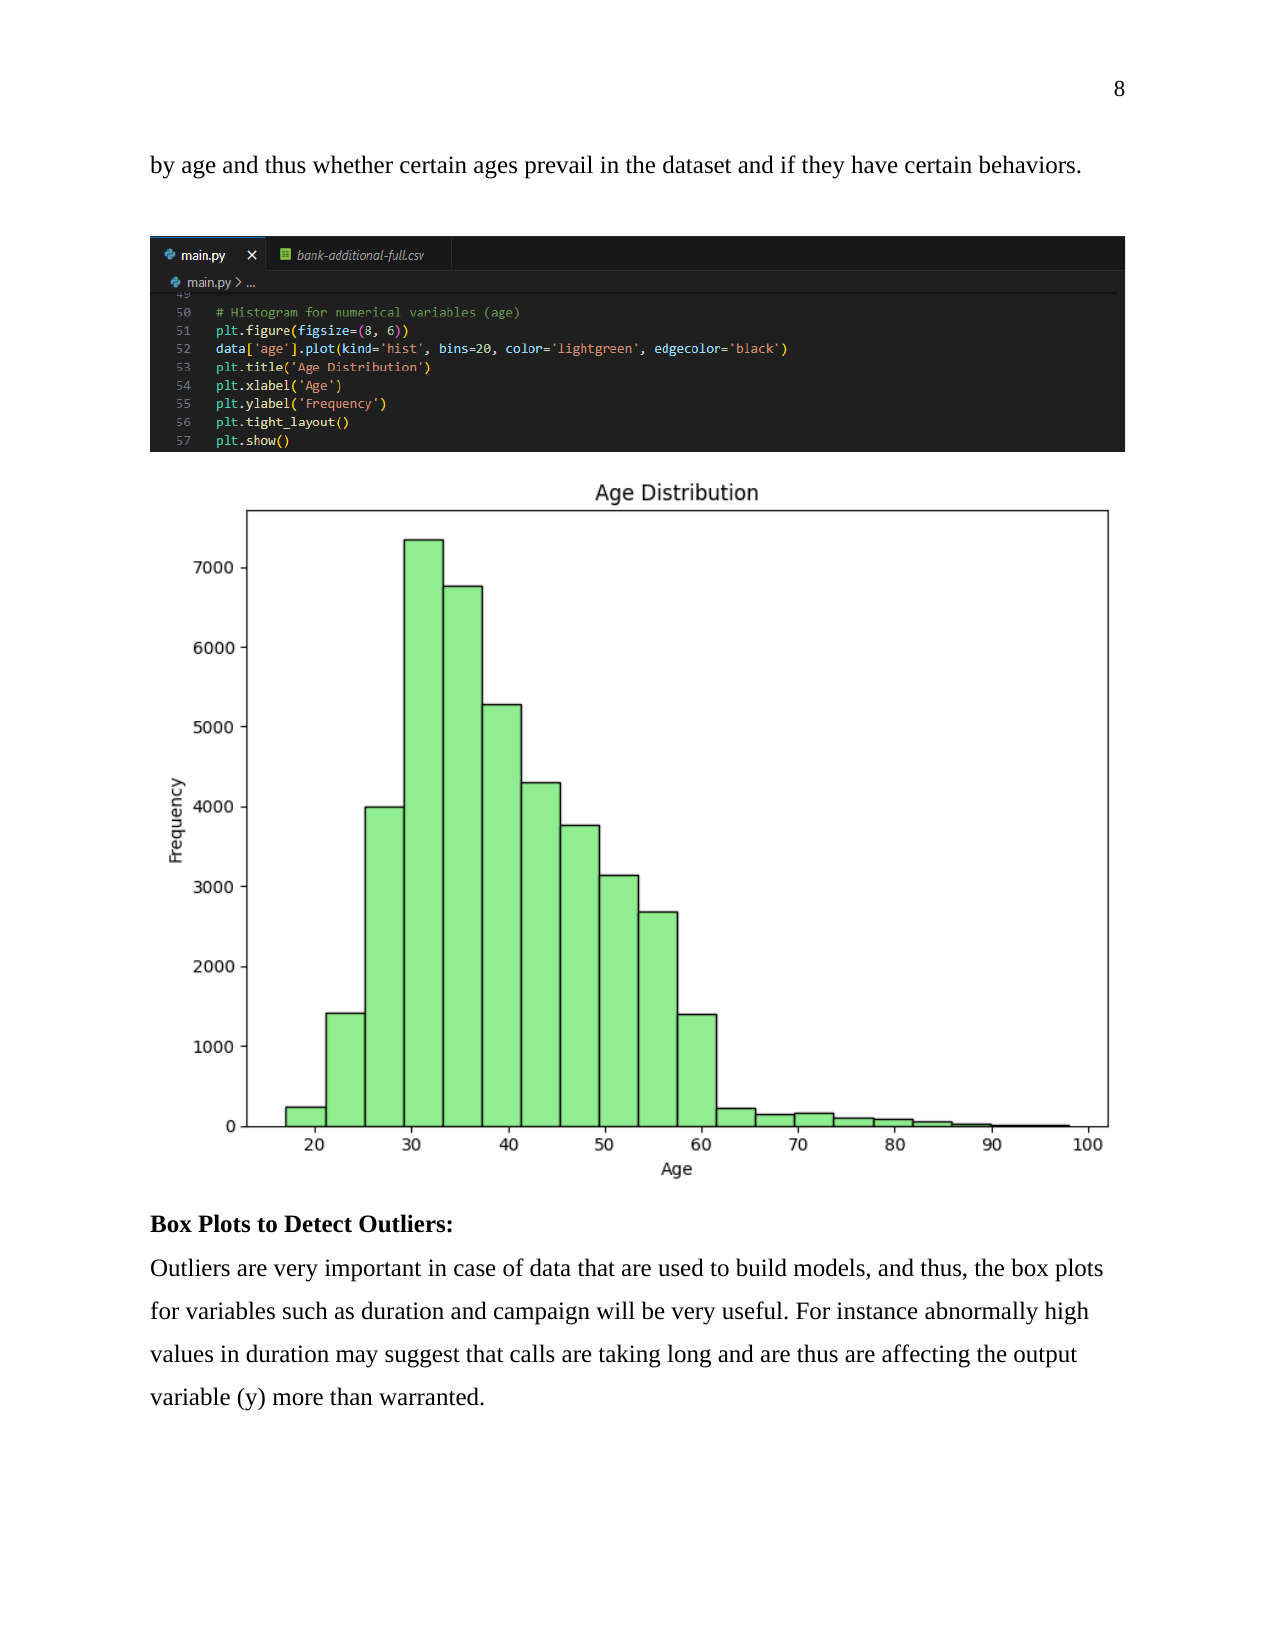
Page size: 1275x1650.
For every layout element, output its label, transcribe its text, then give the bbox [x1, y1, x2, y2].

picture [150, 236, 1125, 452]
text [150, 150, 1125, 179]
text Box Plots to Detect Outliers: Outliers are very important in case of data that are used to build models, and thus, the box plots for variables such as duration and campaign will be very useful. For instance abnormally high values in duration may suggest that calls are taking long and are thus are affecting the output variable (y) more than warranted. [150, 1209, 1125, 1411]
picture [150, 465, 1125, 1197]
